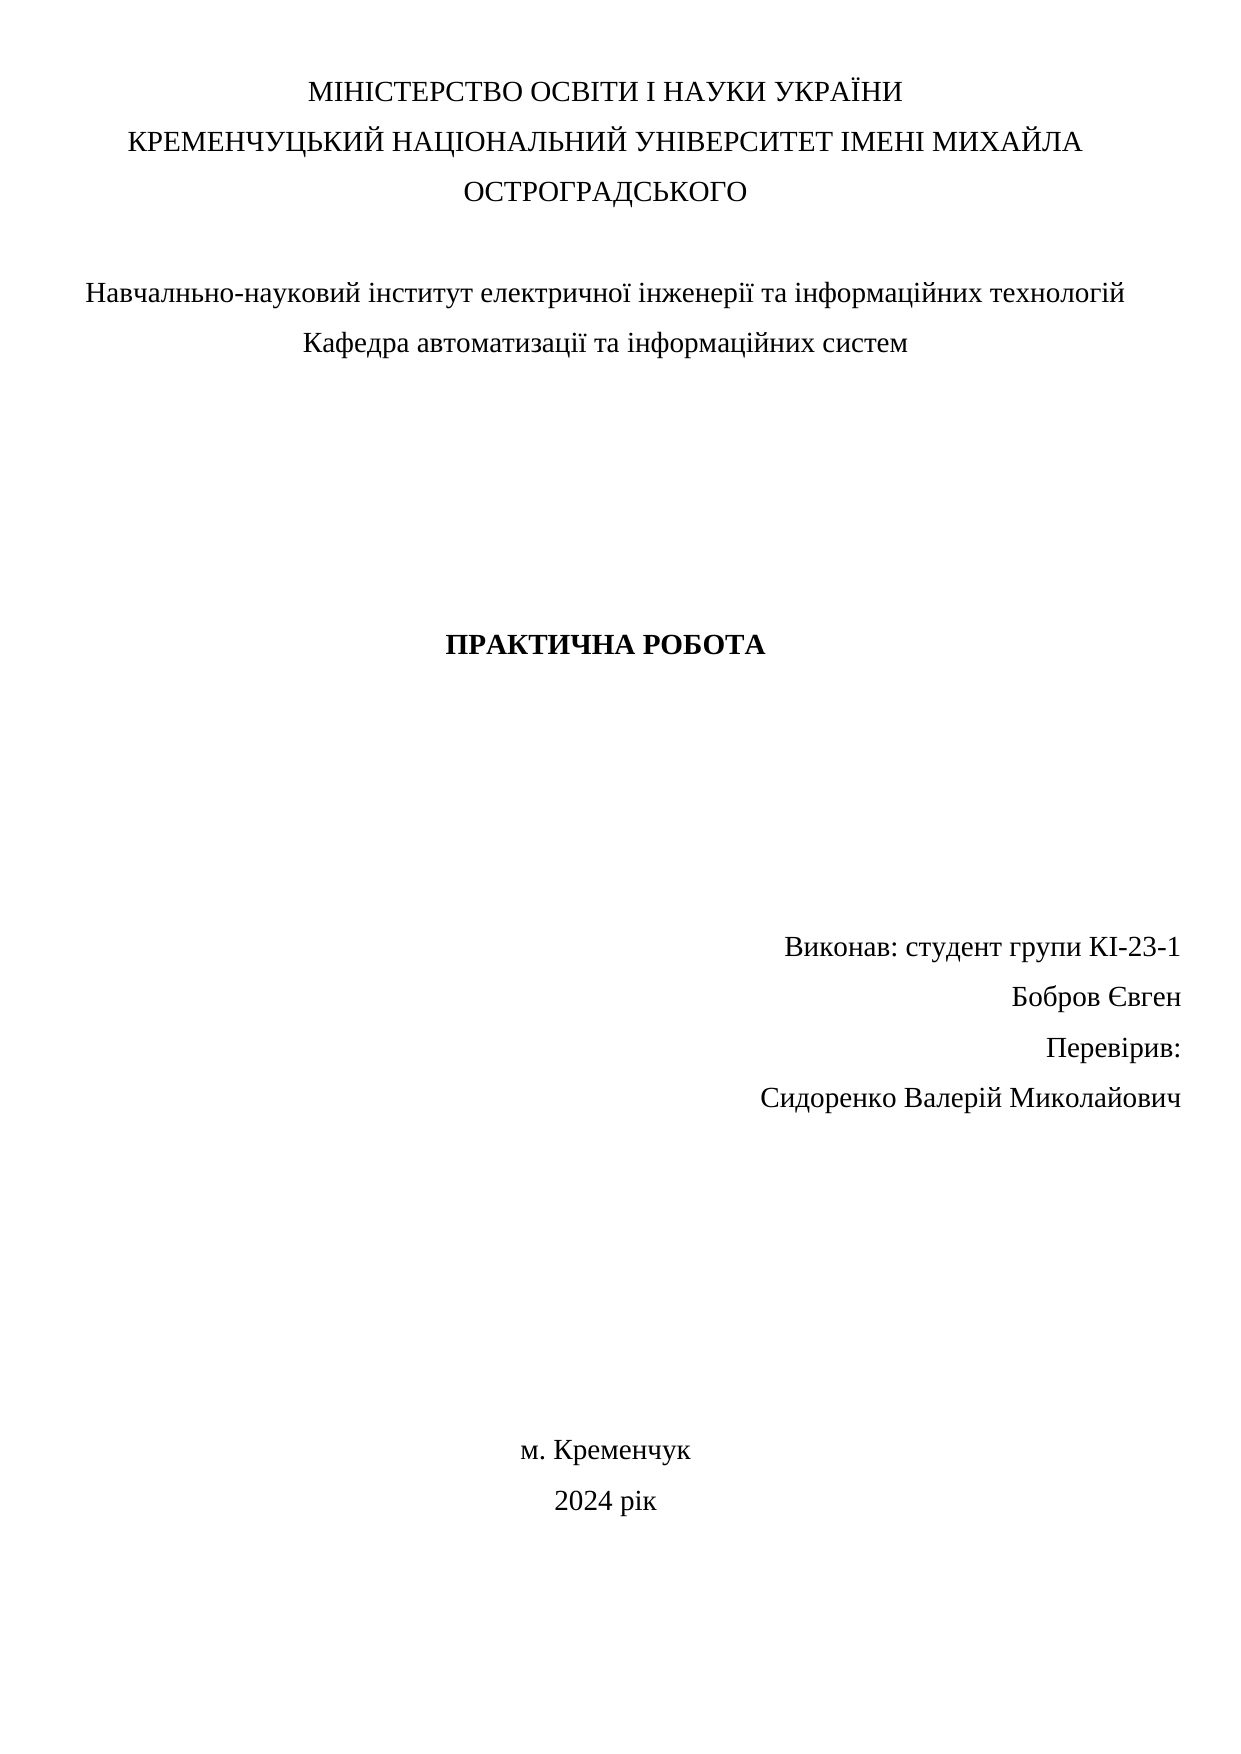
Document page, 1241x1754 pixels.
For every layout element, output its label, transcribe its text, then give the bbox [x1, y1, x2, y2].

text Сидоренко Валерій Миколайович [29, 1080, 1181, 1114]
text 2024 рік [29, 1483, 1181, 1516]
text Навчалньно-науковий інститут електричної інженерії та інформаційних технологій [29, 275, 1181, 309]
text КРЕМЕНЧУЦЬКИЙ НАЦІОНАЛЬНИЙ УНІВЕРСИТЕТ ІМЕНІ МИХАЙЛА ОСТРОГРАДСЬКОГО [29, 124, 1181, 208]
text ПРАКТИЧНА РОБОТА [29, 627, 1181, 661]
text Кафедра автоматизації та інформаційних систем [29, 325, 1181, 359]
text Бобров Євген [29, 979, 1181, 1013]
text МІНІСТЕРСТВО ОСВІТИ І НАУКИ УКРАЇНИ [29, 74, 1181, 107]
text м. Кременчук [29, 1432, 1181, 1466]
text Перевірив: [29, 1030, 1181, 1063]
text Виконав: студент групи КІ-23-1 [29, 929, 1181, 963]
